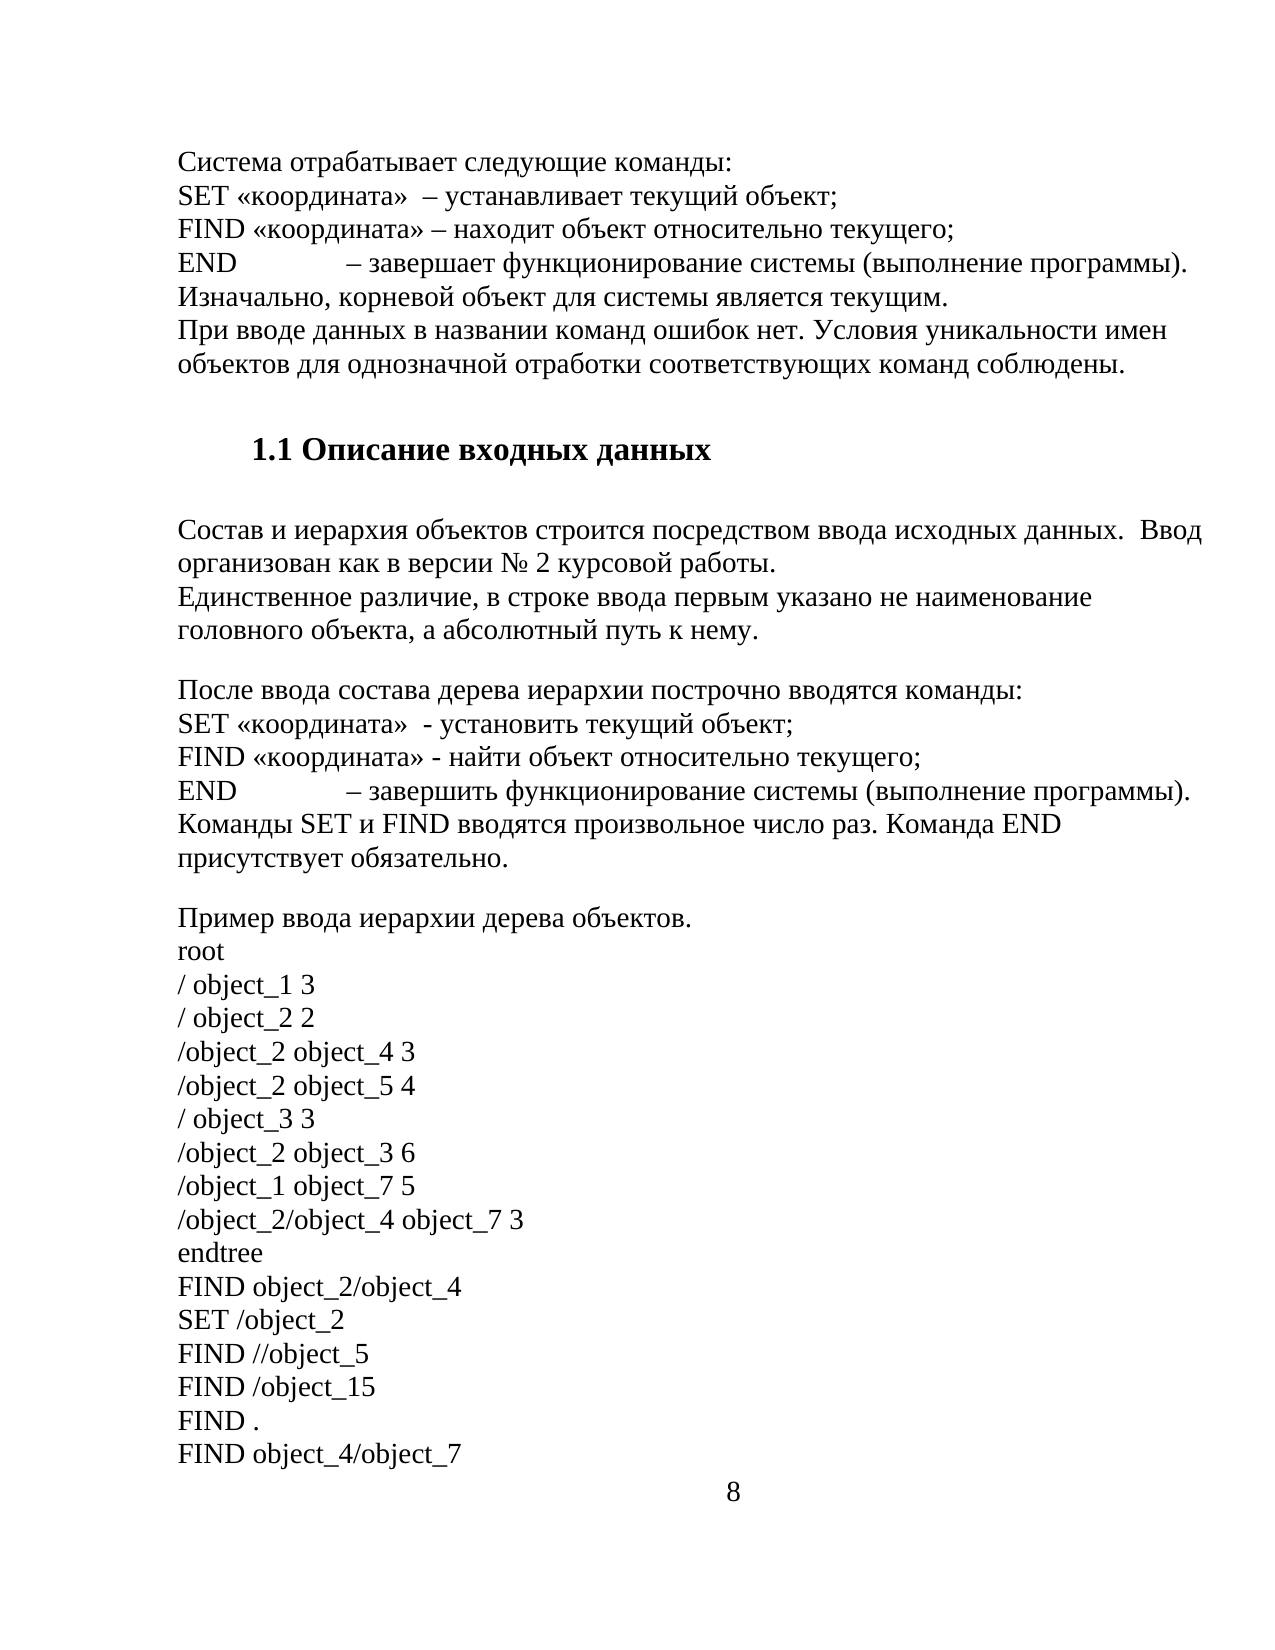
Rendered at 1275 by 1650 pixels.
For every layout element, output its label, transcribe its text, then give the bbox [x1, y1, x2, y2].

text /object_2 object_4 3 [177, 1034, 1216, 1068]
text Пример ввода иерархии дерева объектов. [177, 900, 1216, 933]
text / object_1 3 [177, 967, 1216, 1001]
text END – завершить функционирование системы (выполнение программы). [177, 773, 1216, 806]
text SET /object_2 [177, 1302, 1216, 1336]
subtitle 1.1 Описание входных данных [177, 429, 1216, 468]
text Состав и иерархия объектов строится посредством ввода исходных данных. Ввод организован как в версии № 2 курсовой работы. [177, 512, 1216, 579]
text /object_1 object_7 5 [177, 1168, 1216, 1202]
text FIND «координата» - найти объект относительно текущего; [177, 739, 1216, 773]
text FIND //object_5 [177, 1336, 1216, 1369]
text /object_2 object_3 6 [177, 1135, 1216, 1168]
text / object_3 3 [177, 1101, 1216, 1135]
text root [177, 933, 1216, 967]
text /object_2 object_5 4 [177, 1068, 1216, 1101]
text SET «координата» - установить текущий объект; [177, 706, 1216, 739]
text FIND object_2/object_4 [177, 1269, 1216, 1302]
text Изначально, корневой объект для системы является текущим. [177, 279, 1216, 312]
text FIND object_4/object_7 [177, 1437, 1216, 1470]
text После ввода состава дерева иерархии построчно вводятся команды: [177, 672, 1216, 706]
text Единственное различие, в строке ввода первым указано не наименование головного объекта, а абсолютный путь к нему. [177, 579, 1216, 646]
text FIND /object_15 [177, 1369, 1216, 1403]
text FIND . [177, 1403, 1216, 1437]
text Система отрабатывает следующие команды: [177, 144, 1216, 178]
text endtree [177, 1235, 1216, 1269]
text /object_2/object_4 object_7 3 [177, 1202, 1216, 1235]
text END – завершает функционирование системы (выполнение программы). [177, 245, 1216, 279]
text FIND «координата» – находит объект относительно текущего; [177, 212, 1216, 245]
text SET «координата» – устанавливает текущий объект; [177, 178, 1216, 212]
text При вводе данных в названии команд ошибок нет. Условия уникальности имен объектов для однозначной отработки соответствующих команд соблюдены. [177, 312, 1216, 379]
text / object_2 2 [177, 1001, 1216, 1034]
text Команды SET и FIND вводятся произвольное число раз. Команда END присутствует обязательно. [177, 806, 1216, 873]
